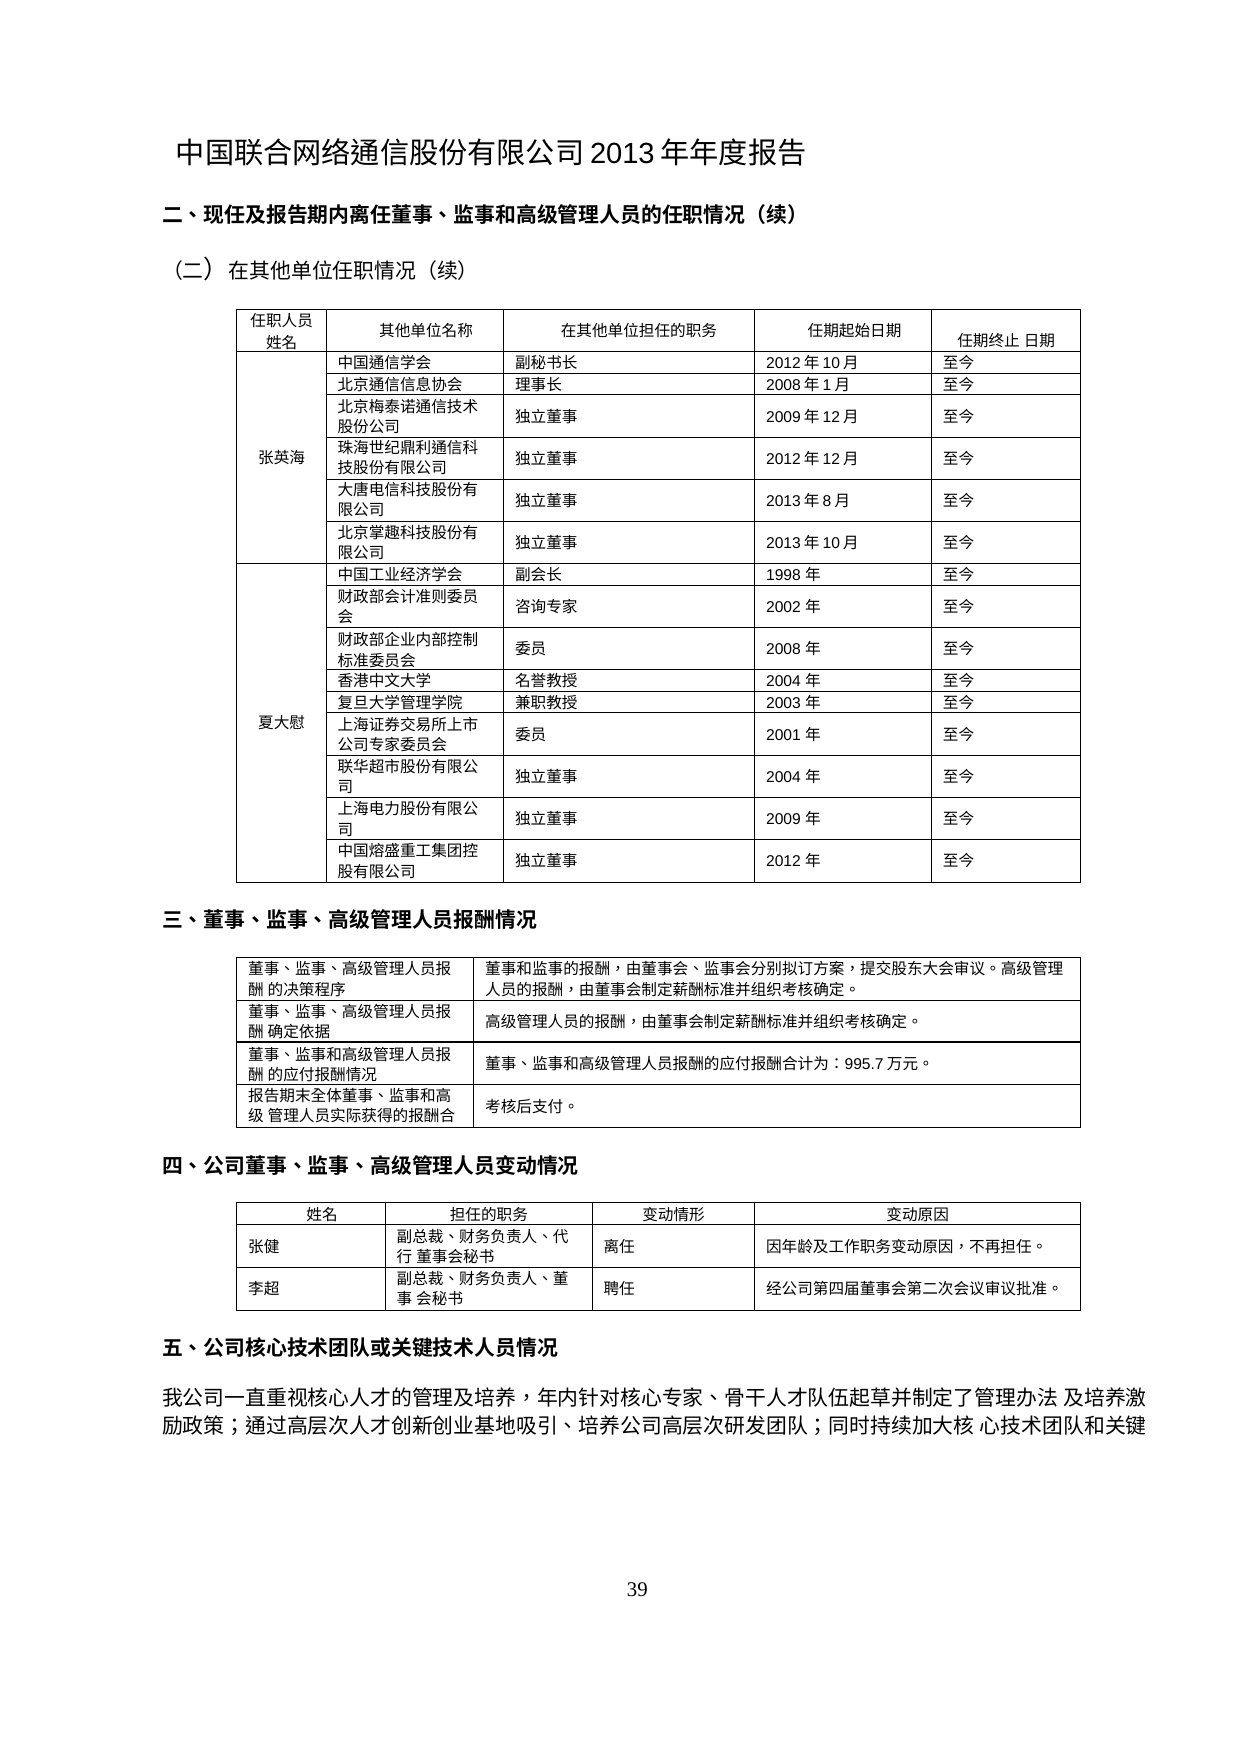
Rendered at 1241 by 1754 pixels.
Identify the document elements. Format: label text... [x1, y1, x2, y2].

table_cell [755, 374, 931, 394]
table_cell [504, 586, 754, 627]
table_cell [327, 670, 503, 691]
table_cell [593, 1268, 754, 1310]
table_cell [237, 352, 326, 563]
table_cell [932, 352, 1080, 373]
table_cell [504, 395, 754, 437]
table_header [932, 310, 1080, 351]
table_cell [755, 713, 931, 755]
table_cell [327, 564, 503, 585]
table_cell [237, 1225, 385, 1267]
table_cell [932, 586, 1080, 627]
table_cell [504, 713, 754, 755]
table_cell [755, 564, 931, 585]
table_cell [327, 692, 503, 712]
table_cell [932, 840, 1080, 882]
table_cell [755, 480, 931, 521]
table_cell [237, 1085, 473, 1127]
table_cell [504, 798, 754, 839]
text 三、董事、监事、高级管理人员报酬情况 [162, 906, 1155, 934]
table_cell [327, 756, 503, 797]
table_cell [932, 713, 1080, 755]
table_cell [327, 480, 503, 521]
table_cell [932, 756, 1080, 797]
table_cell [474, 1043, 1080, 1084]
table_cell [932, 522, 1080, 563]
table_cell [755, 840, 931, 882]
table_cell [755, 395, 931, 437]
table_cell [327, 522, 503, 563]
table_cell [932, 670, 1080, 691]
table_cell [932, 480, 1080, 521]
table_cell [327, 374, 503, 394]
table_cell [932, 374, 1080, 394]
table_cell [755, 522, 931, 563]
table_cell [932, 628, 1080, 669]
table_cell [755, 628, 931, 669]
text 四、公司董事、监事、高级管理人员变动情况 [162, 1151, 1155, 1179]
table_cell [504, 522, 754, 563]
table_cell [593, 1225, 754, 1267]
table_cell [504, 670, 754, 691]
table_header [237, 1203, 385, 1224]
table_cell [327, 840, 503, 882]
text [162, 1384, 1155, 1438]
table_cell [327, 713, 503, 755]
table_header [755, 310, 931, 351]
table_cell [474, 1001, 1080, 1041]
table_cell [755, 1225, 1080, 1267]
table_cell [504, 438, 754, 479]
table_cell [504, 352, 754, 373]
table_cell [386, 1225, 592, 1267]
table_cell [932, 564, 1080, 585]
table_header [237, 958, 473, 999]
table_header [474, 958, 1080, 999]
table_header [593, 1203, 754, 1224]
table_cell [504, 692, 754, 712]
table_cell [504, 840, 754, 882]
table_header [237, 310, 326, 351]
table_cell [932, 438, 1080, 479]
text 二、现任及报告期内离任董事、监事和高级管理人员的任职情况（续） [162, 200, 1155, 228]
text （二）在其他单位任职情况（续） [162, 251, 1155, 286]
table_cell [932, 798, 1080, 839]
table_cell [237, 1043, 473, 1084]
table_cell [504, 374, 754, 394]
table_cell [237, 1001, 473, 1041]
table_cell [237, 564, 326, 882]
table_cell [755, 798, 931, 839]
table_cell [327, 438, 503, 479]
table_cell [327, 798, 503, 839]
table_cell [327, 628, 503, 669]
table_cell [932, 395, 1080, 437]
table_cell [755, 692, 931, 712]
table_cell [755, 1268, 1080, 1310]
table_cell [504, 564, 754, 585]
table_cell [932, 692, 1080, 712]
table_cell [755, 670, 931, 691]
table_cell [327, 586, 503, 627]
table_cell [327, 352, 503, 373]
text 五、公司核心技术团队或关键技术人员情况 [162, 1334, 1155, 1361]
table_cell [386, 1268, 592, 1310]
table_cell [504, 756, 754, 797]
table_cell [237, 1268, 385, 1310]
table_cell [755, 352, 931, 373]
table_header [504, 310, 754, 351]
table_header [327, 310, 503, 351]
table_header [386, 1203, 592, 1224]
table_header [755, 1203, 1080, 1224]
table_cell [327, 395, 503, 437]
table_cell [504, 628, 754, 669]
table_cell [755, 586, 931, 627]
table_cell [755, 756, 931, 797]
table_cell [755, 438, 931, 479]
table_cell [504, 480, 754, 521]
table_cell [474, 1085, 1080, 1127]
